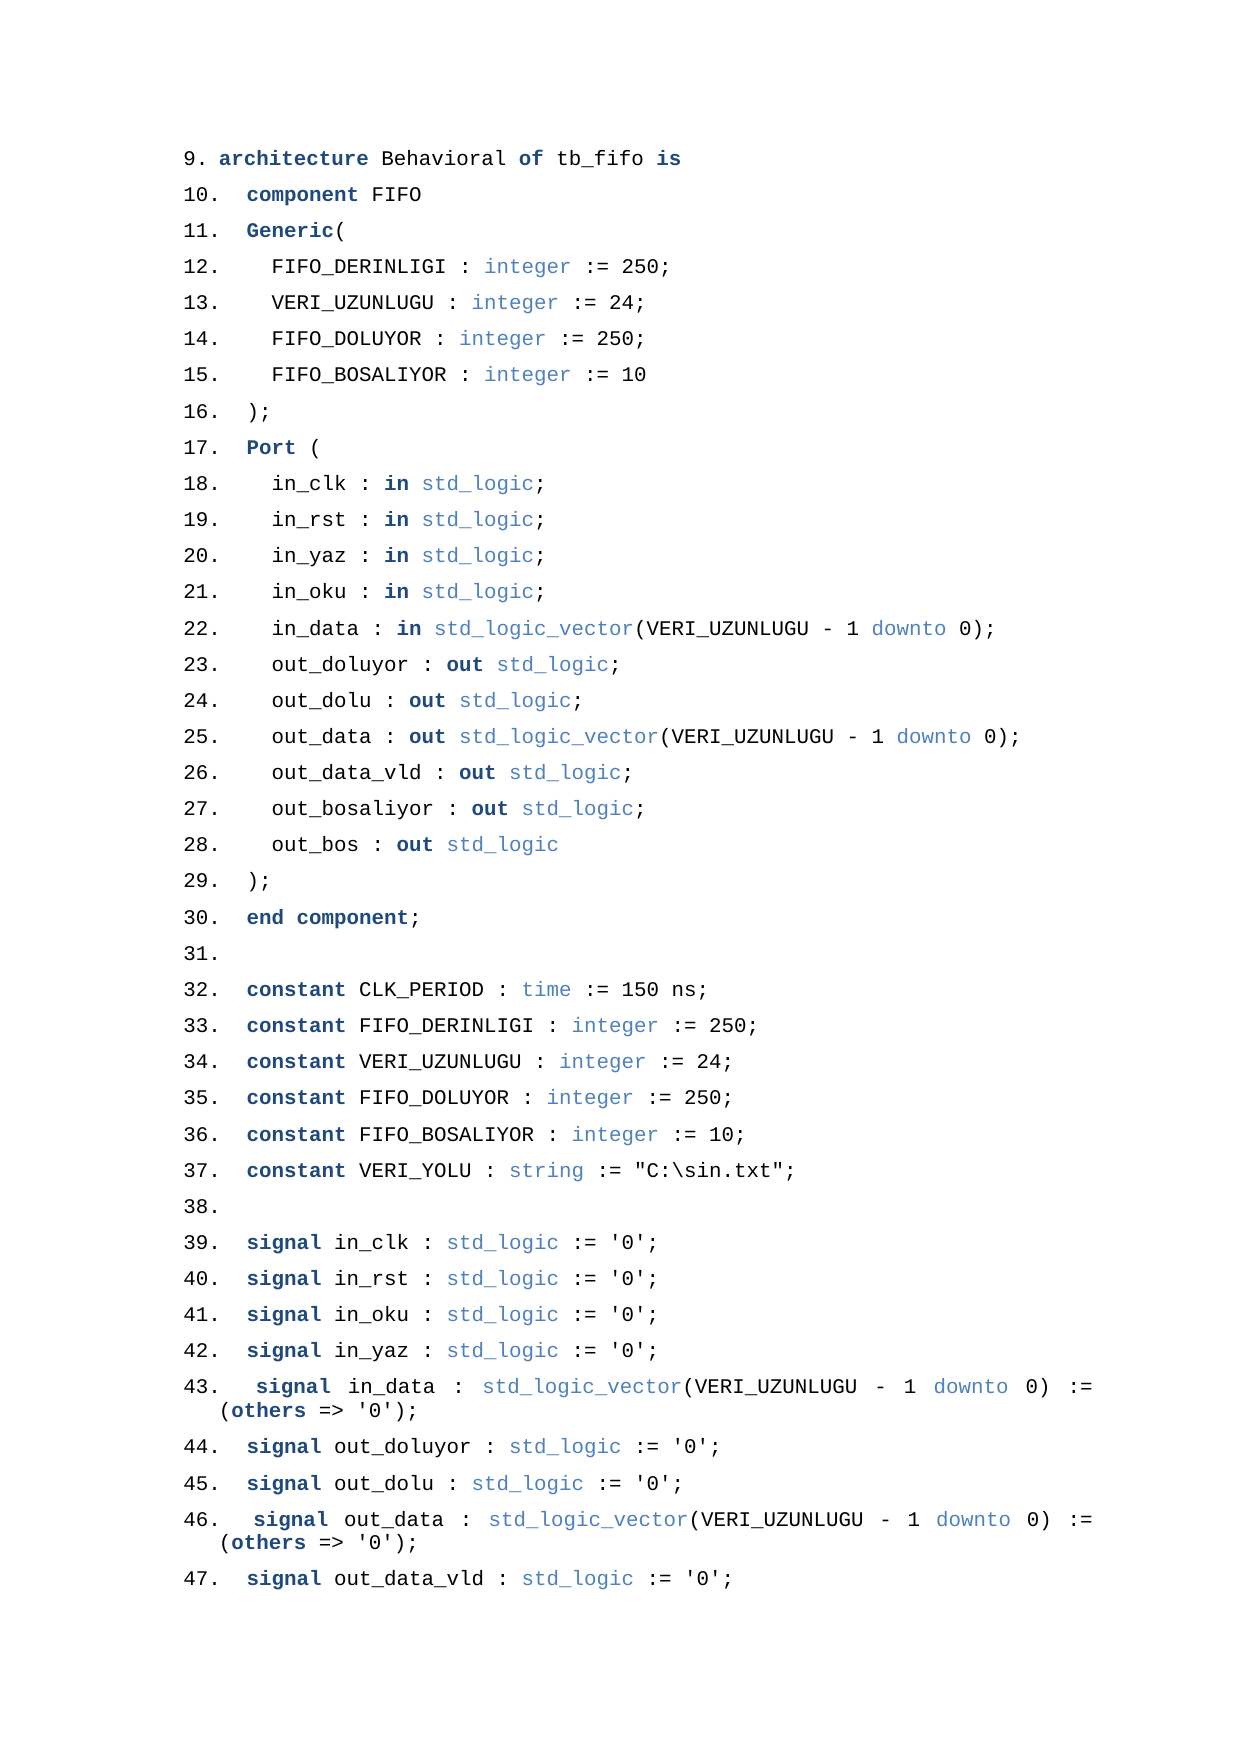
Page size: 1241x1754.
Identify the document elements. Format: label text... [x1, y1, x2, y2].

list FIFO_BOSALIYOR : integer := 10 [183, 364, 1093, 388]
list ); [183, 401, 1093, 424]
list ); [183, 871, 1093, 894]
list signal out_data : std_logic_vector(VERI_UZUNLUGU - 1 downto 0) := (others => '0'); [183, 1509, 1093, 1556]
list VERI_UZUNLUGU : integer := 24; [183, 292, 1093, 316]
list signal in_clk : std_logic := '0'; [183, 1232, 1093, 1256]
list in_data : in std_logic_vector(VERI_UZUNLUGU - 1 downto 0); [183, 617, 1093, 641]
list in_oku : in std_logic; [183, 581, 1093, 605]
list constant VERI_UZUNLUGU : integer := 24; [183, 1051, 1093, 1075]
list component FIFO [183, 184, 1093, 207]
list signal out_data_vld : std_logic := '0'; [183, 1568, 1093, 1592]
list out_data : out std_logic_vector(VERI_UZUNLUGU - 1 downto 0); [183, 726, 1093, 749]
list in_rst : in std_logic; [183, 509, 1093, 533]
list signal in_yaz : std_logic := '0'; [183, 1340, 1093, 1364]
list out_doluyor : out std_logic; [183, 654, 1093, 677]
list constant CLK_PERIOD : time := 150 ns; [183, 979, 1093, 1003]
list Port ( [183, 437, 1093, 460]
list Generic( [183, 220, 1093, 243]
list in_clk : in std_logic; [183, 473, 1093, 497]
list in_yaz : in std_logic; [183, 545, 1093, 569]
list architecture Behavioral of tb_fifo is [183, 148, 1093, 171]
list FIFO_DOLUYOR : integer := 250; [183, 328, 1093, 352]
list signal out_dolu : std_logic := '0'; [183, 1472, 1093, 1496]
list signal in_oku : std_logic := '0'; [183, 1304, 1093, 1328]
list out_data_vld : out std_logic; [183, 762, 1093, 786]
list FIFO_DERINLIGI : integer := 250; [183, 256, 1093, 280]
list out_bosaliyor : out std_logic; [183, 798, 1093, 822]
list out_bos : out std_logic [183, 834, 1093, 858]
list constant FIFO_DERINLIGI : integer := 250; [183, 1015, 1093, 1039]
list out_dolu : out std_logic; [183, 690, 1093, 713]
list constant VERI_YOLU : string := "C:\sin.txt"; [183, 1160, 1093, 1183]
list constant FIFO_BOSALIYOR : integer := 10; [183, 1123, 1093, 1147]
list constant FIFO_DOLUYOR : integer := 250; [183, 1087, 1093, 1111]
list signal in_data : std_logic_vector(VERI_UZUNLUGU - 1 downto 0) := (others => '0'); [183, 1377, 1093, 1424]
list end component; [183, 907, 1093, 930]
list signal in_rst : std_logic := '0'; [183, 1268, 1093, 1292]
list signal out_doluyor : std_logic := '0'; [183, 1436, 1093, 1460]
